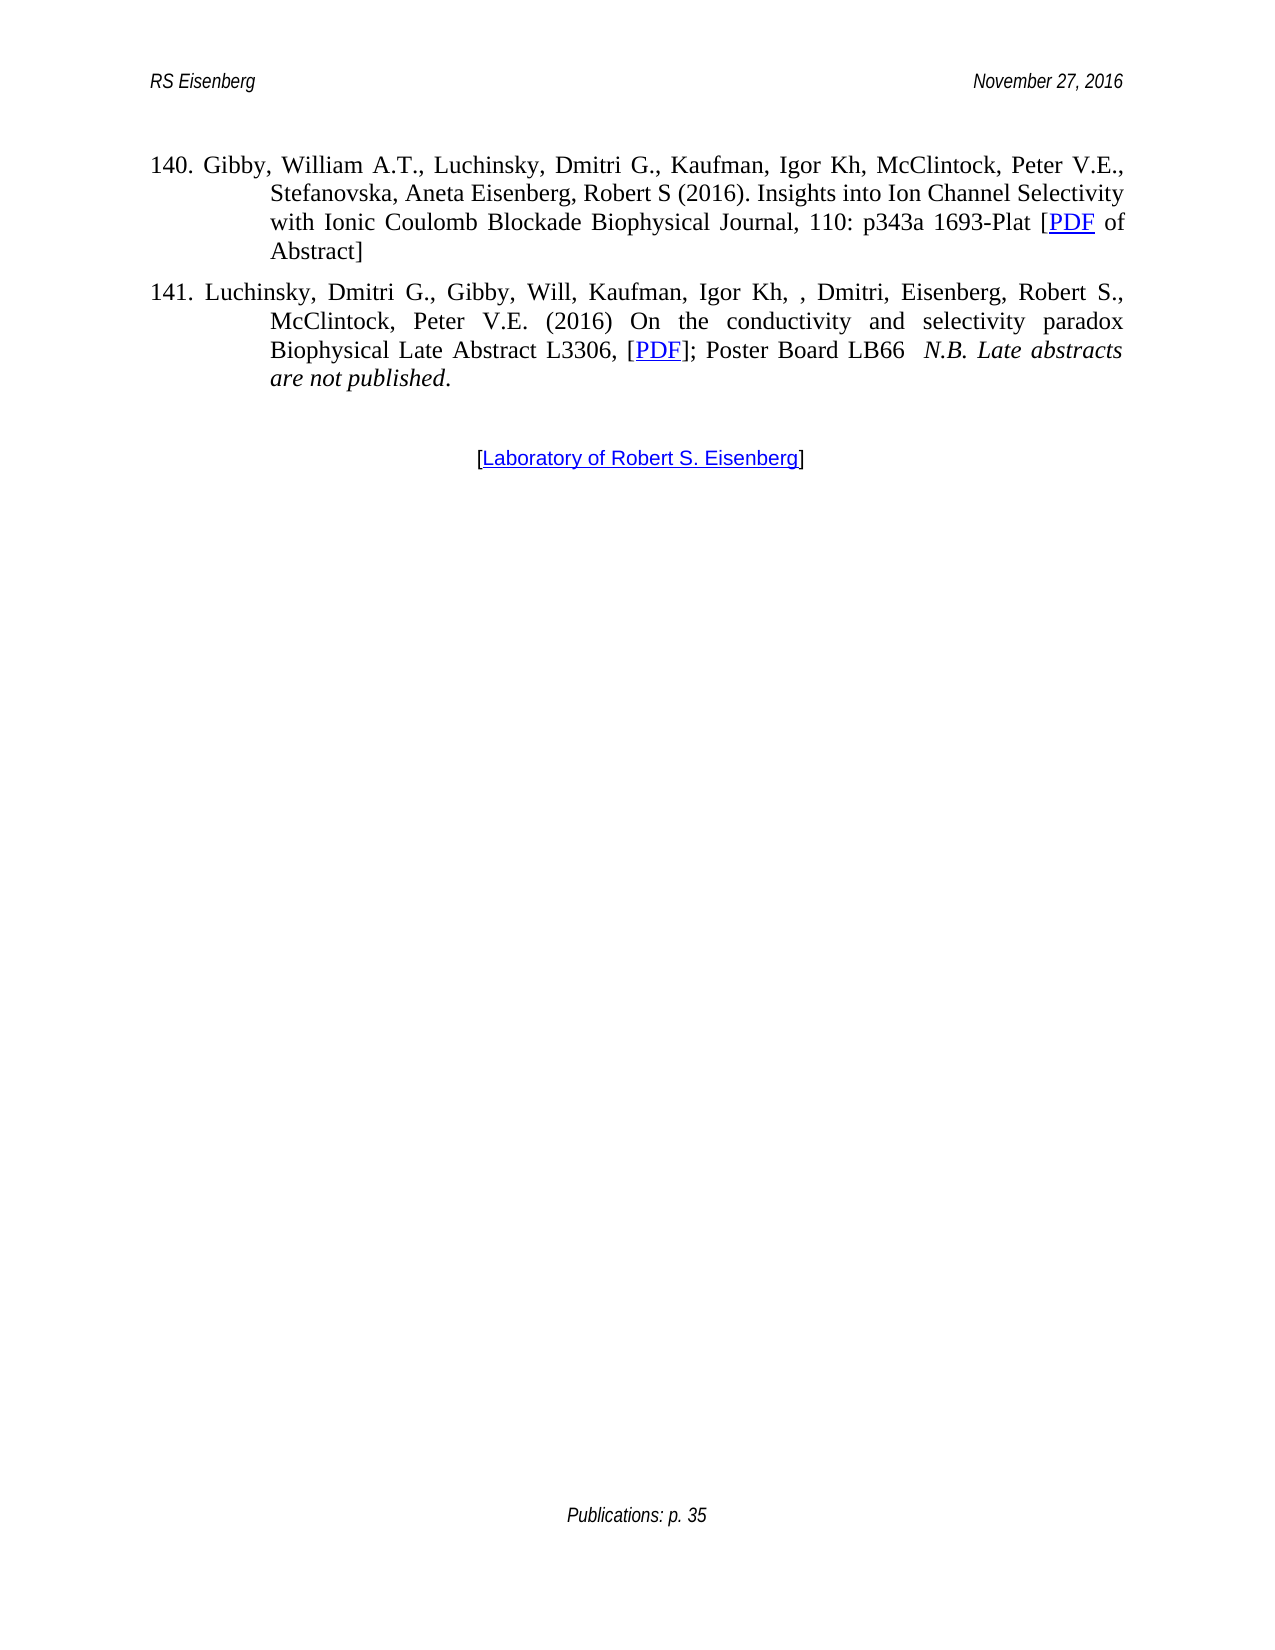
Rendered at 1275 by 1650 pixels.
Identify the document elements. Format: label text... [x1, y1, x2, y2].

text [Laboratory of Robert S. Eisenberg] [150, 446, 1125, 470]
text 140. Gibby, William A.T., Luchinsky, Dmitri G., Kaufman, Igor Kh, McClintock, Peter V.E., Stefanovska, Aneta Eisenberg, Robert S (2016). Insights into Ion Channel Selectivity with Ionic Coulomb Blockade Biophysical Journal, 110: p343a 1693-Plat [PDF of Abstract] [150, 150, 1125, 265]
text 141. Luchinsky, Dmitri G., Gibby, Will, Kaufman, Igor Kh, , Dmitri, Eisenberg, Robert S., McClintock, Peter V.E. (2016) On the conductivity and selectivity paradox Biophysical Late Abstract L3306, [PDF]; Poster Board LB66 N.B. Late abstracts are not published. [150, 277, 1125, 392]
